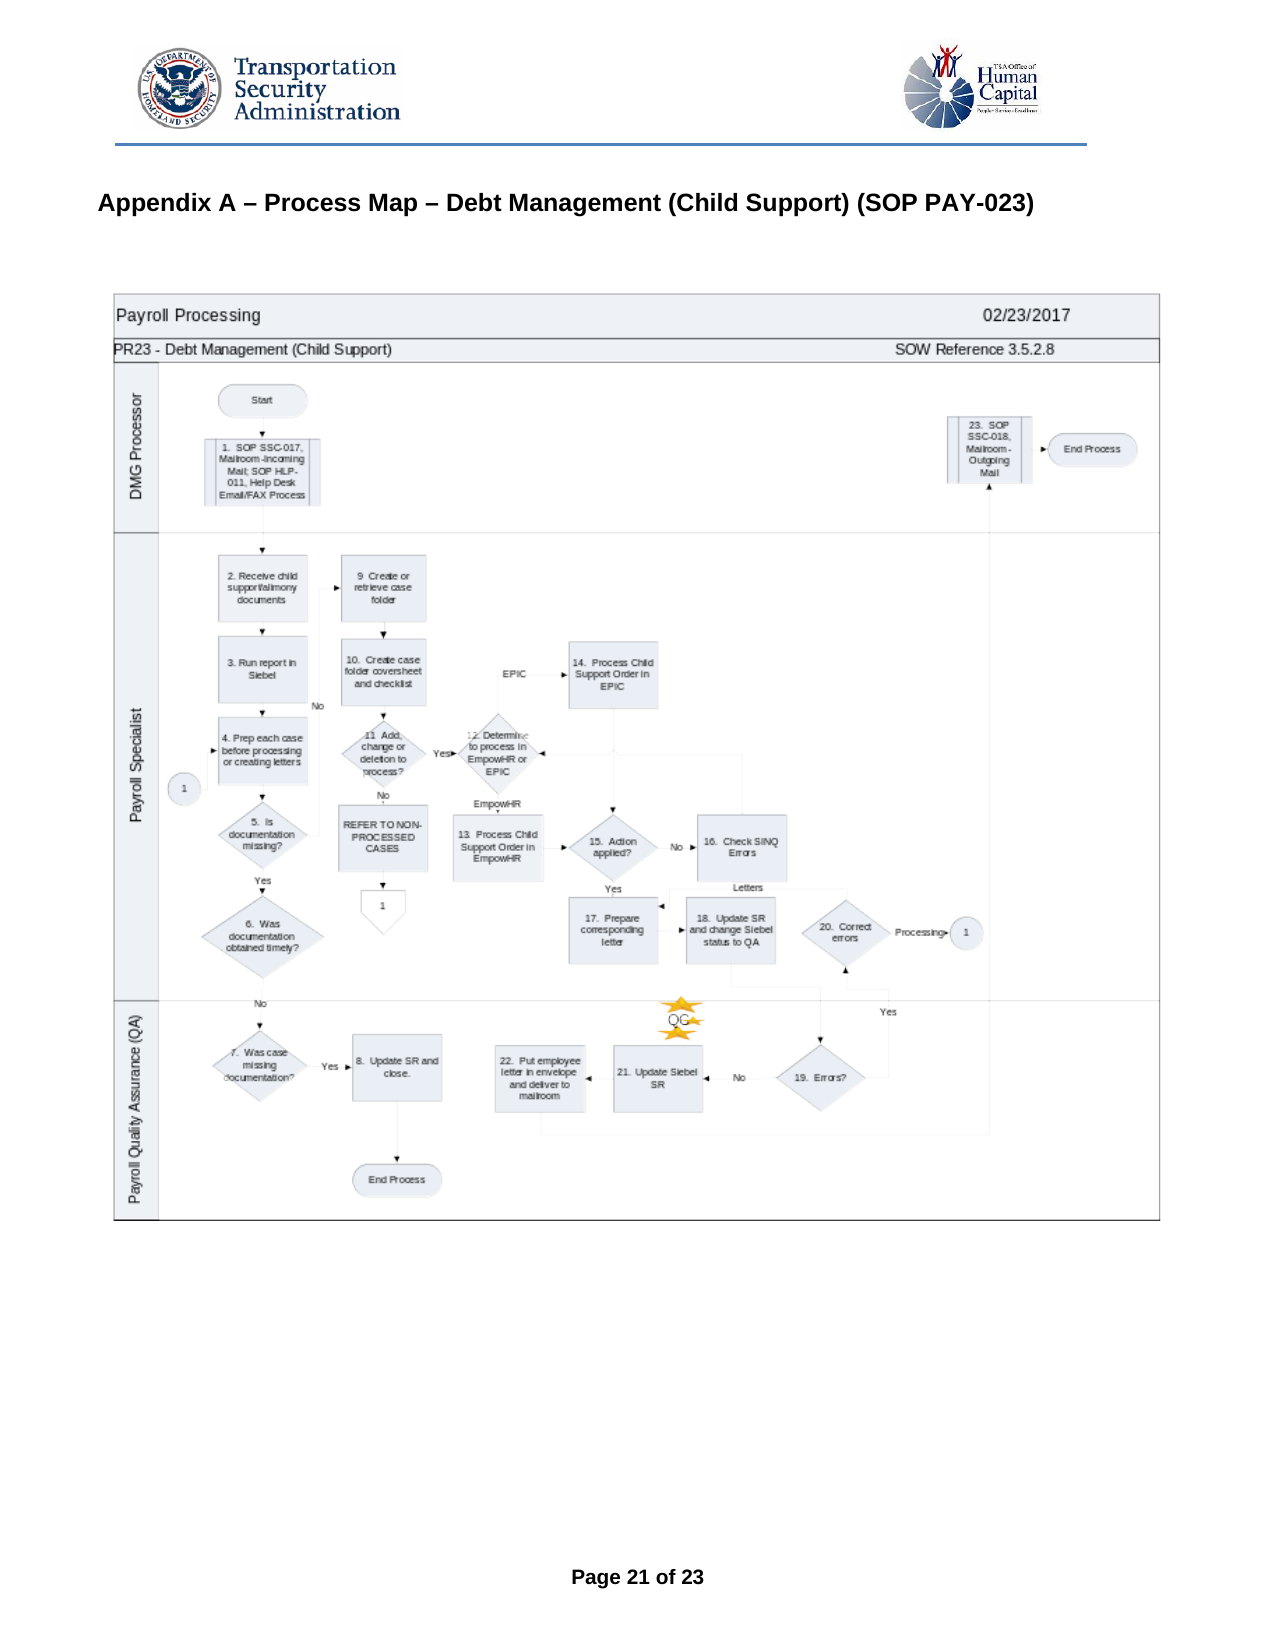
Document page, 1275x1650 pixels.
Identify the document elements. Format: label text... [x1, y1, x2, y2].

subtitle Appendix A – Process Map – Debt Management (Child Support) (SOP PAY-023) [97, 187, 1162, 216]
picture [112, 37, 1088, 150]
